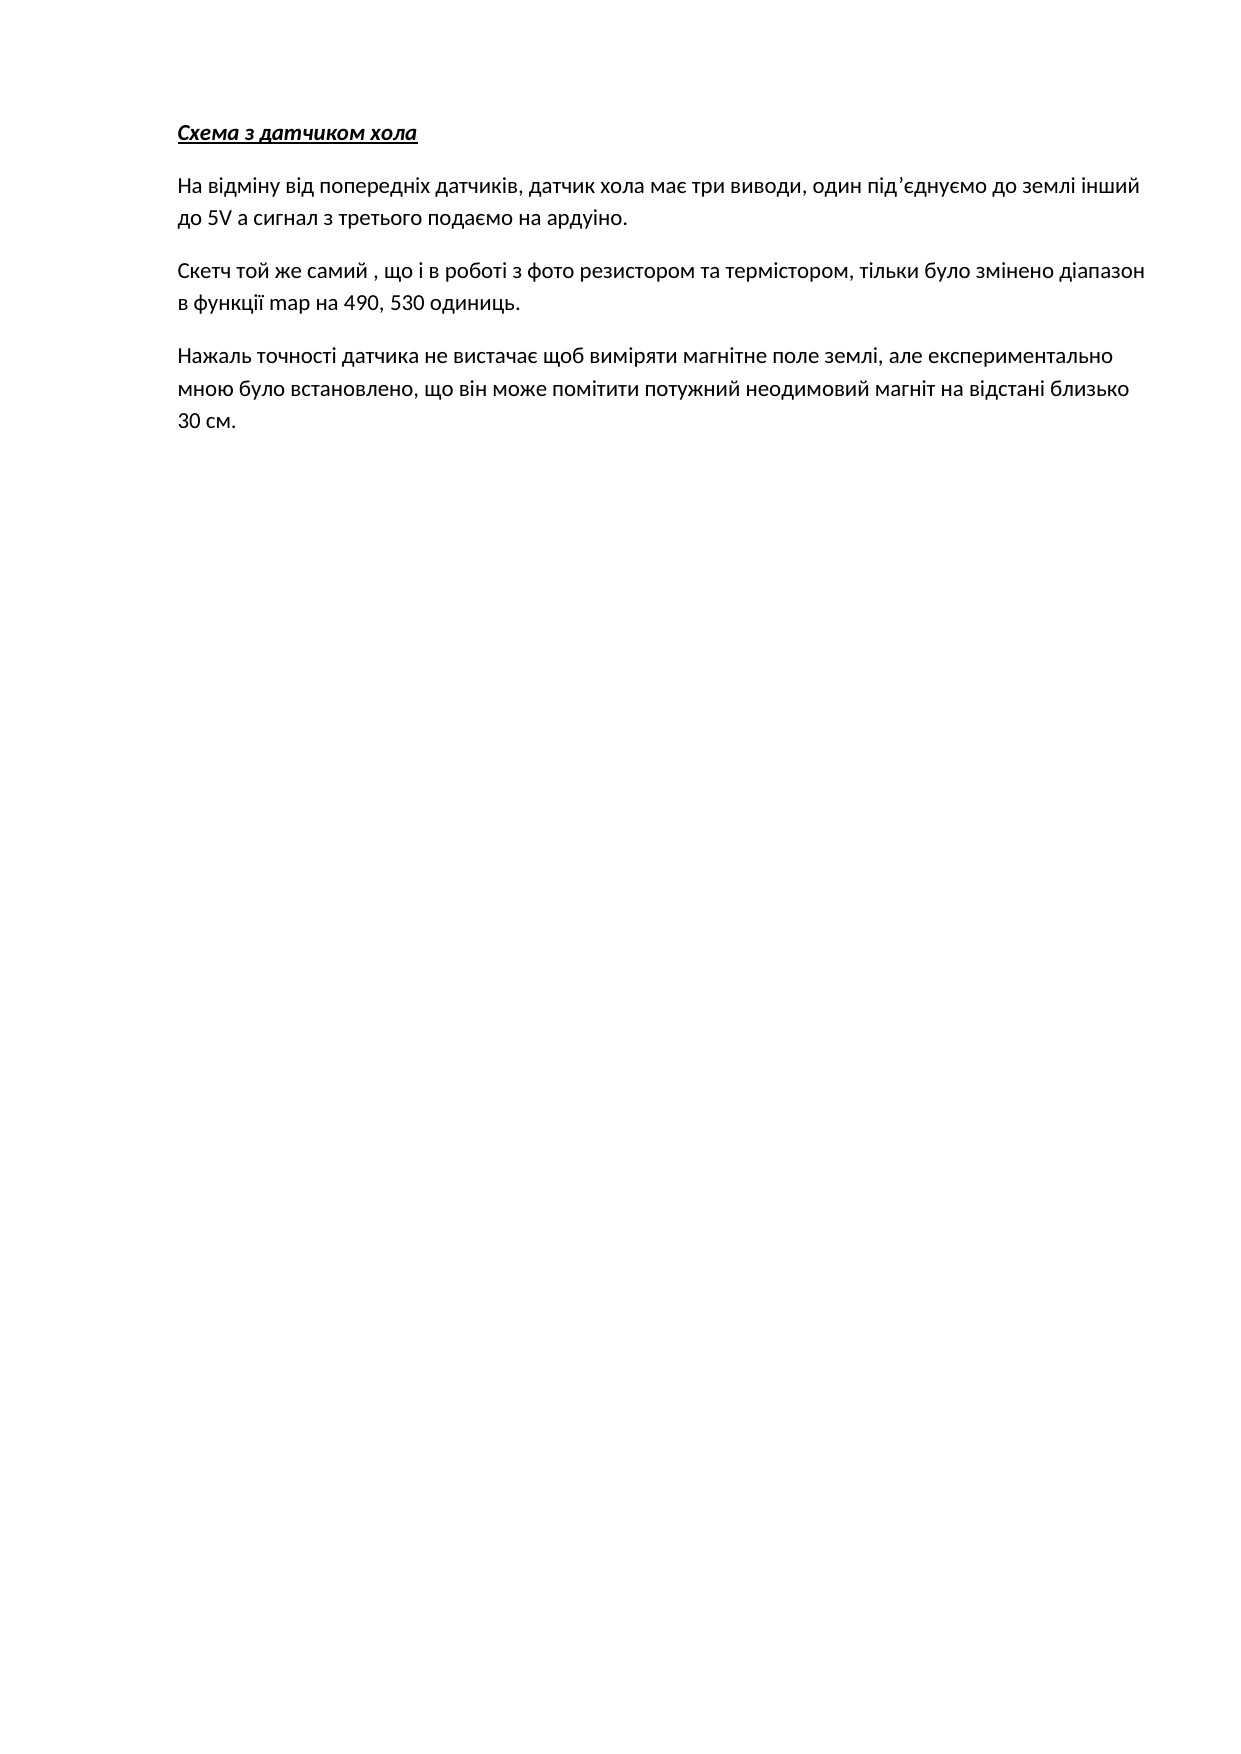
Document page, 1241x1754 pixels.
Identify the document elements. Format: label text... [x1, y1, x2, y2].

text Схема з датчиком хола [177, 118, 1152, 146]
text Скетч той же самий , що і в роботі з фото резистором та термістором, тільки було змінено діапазон в функції map на 490, 530 одиниць. [177, 256, 1152, 317]
text На відміну від попередніх датчиків, датчик хола має три виводи, один під’єднуємо до землі інший до 5V а сигнал з третього подаємо на ардуіно. [177, 171, 1152, 231]
text Нажаль точності датчика не вистачає щоб виміряти магнітне поле землі, але експериментально мною було встановлено, що він може помітити потужний неодимовий магніт на відстані близько 30 см. [177, 342, 1152, 434]
